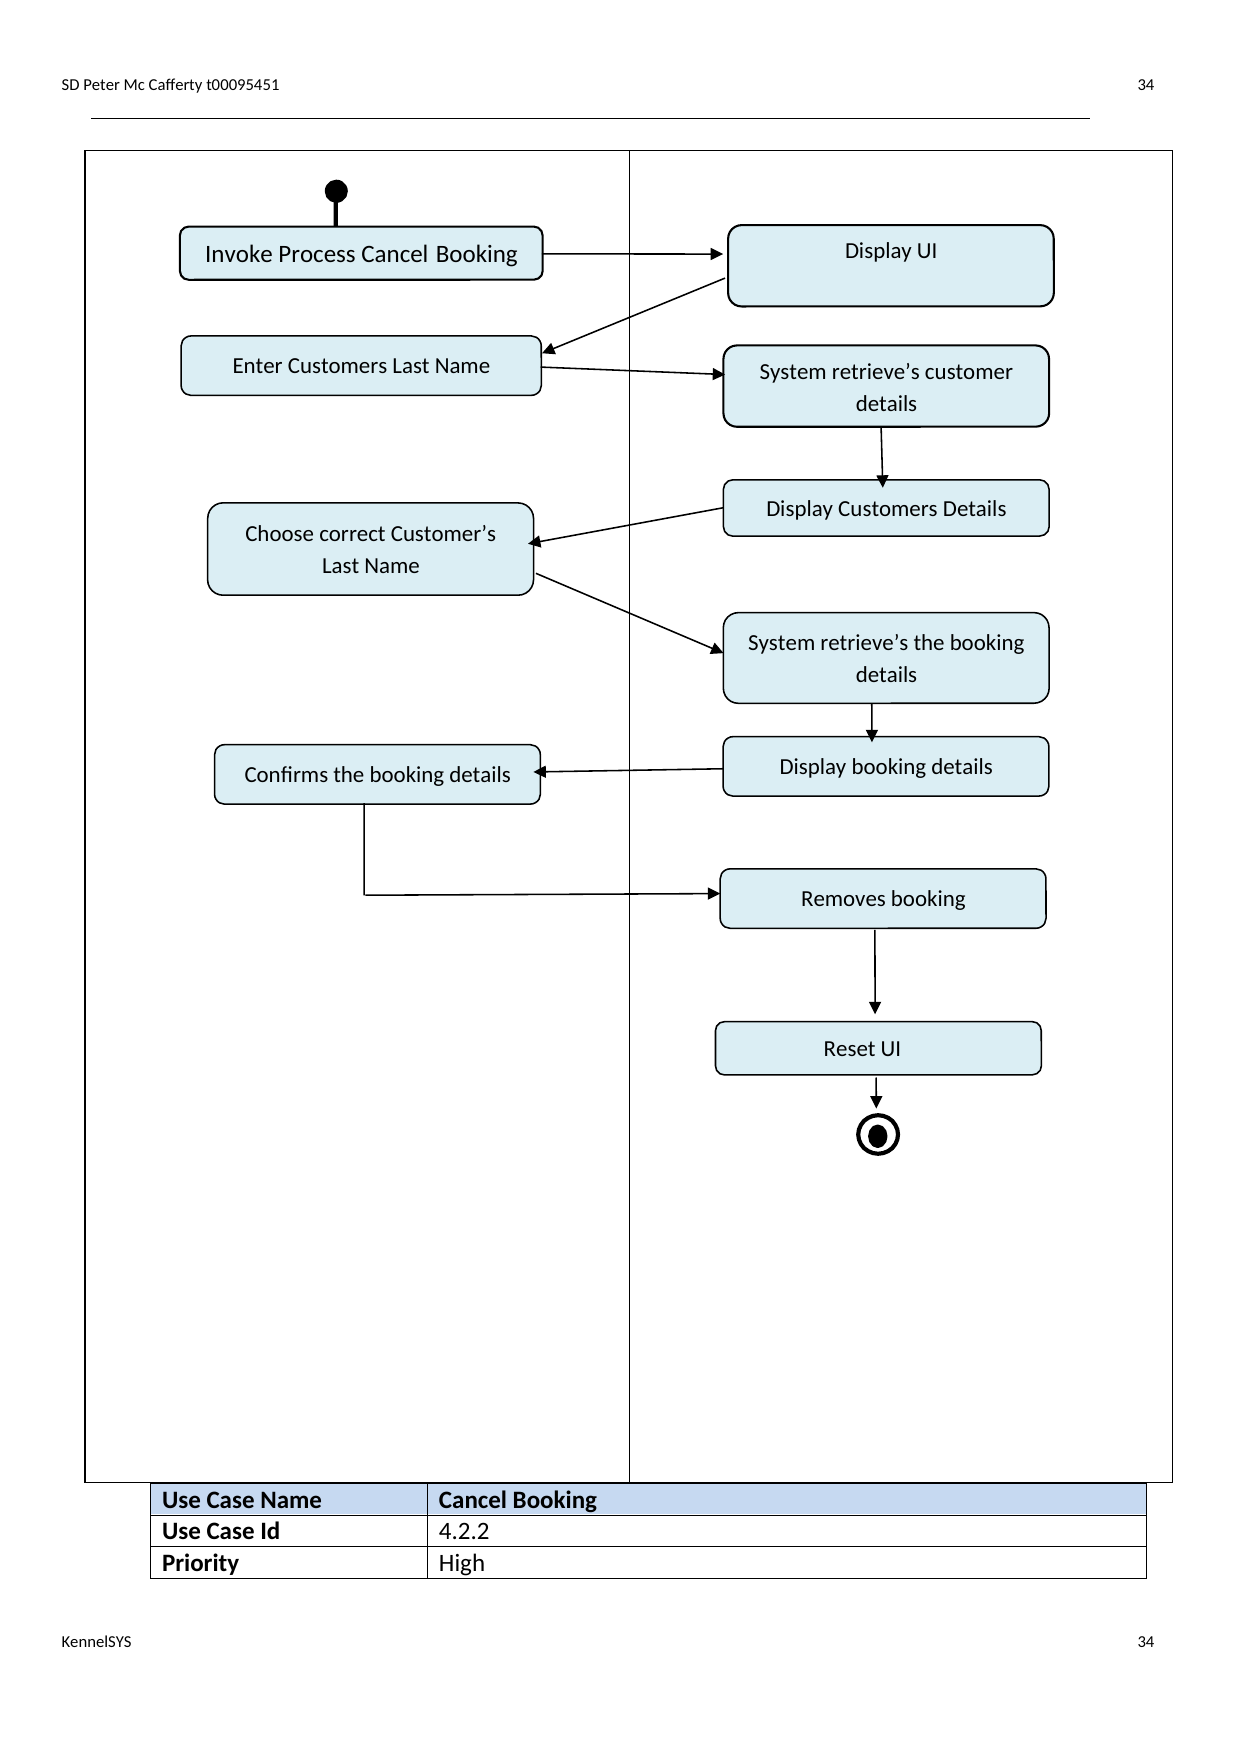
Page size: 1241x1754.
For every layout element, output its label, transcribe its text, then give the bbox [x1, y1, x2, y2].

table_cell [86, 151, 629, 1482]
table_cell [630, 151, 1172, 1482]
table_cell 4.2.2 [428, 1516, 1146, 1546]
table_header Use Case Name [151, 1484, 427, 1514]
table_cell Priority [151, 1547, 427, 1578]
table_cell High [428, 1547, 1146, 1578]
table_header Cancel Booking [428, 1484, 1146, 1514]
table_cell Use Case Id [151, 1516, 427, 1546]
